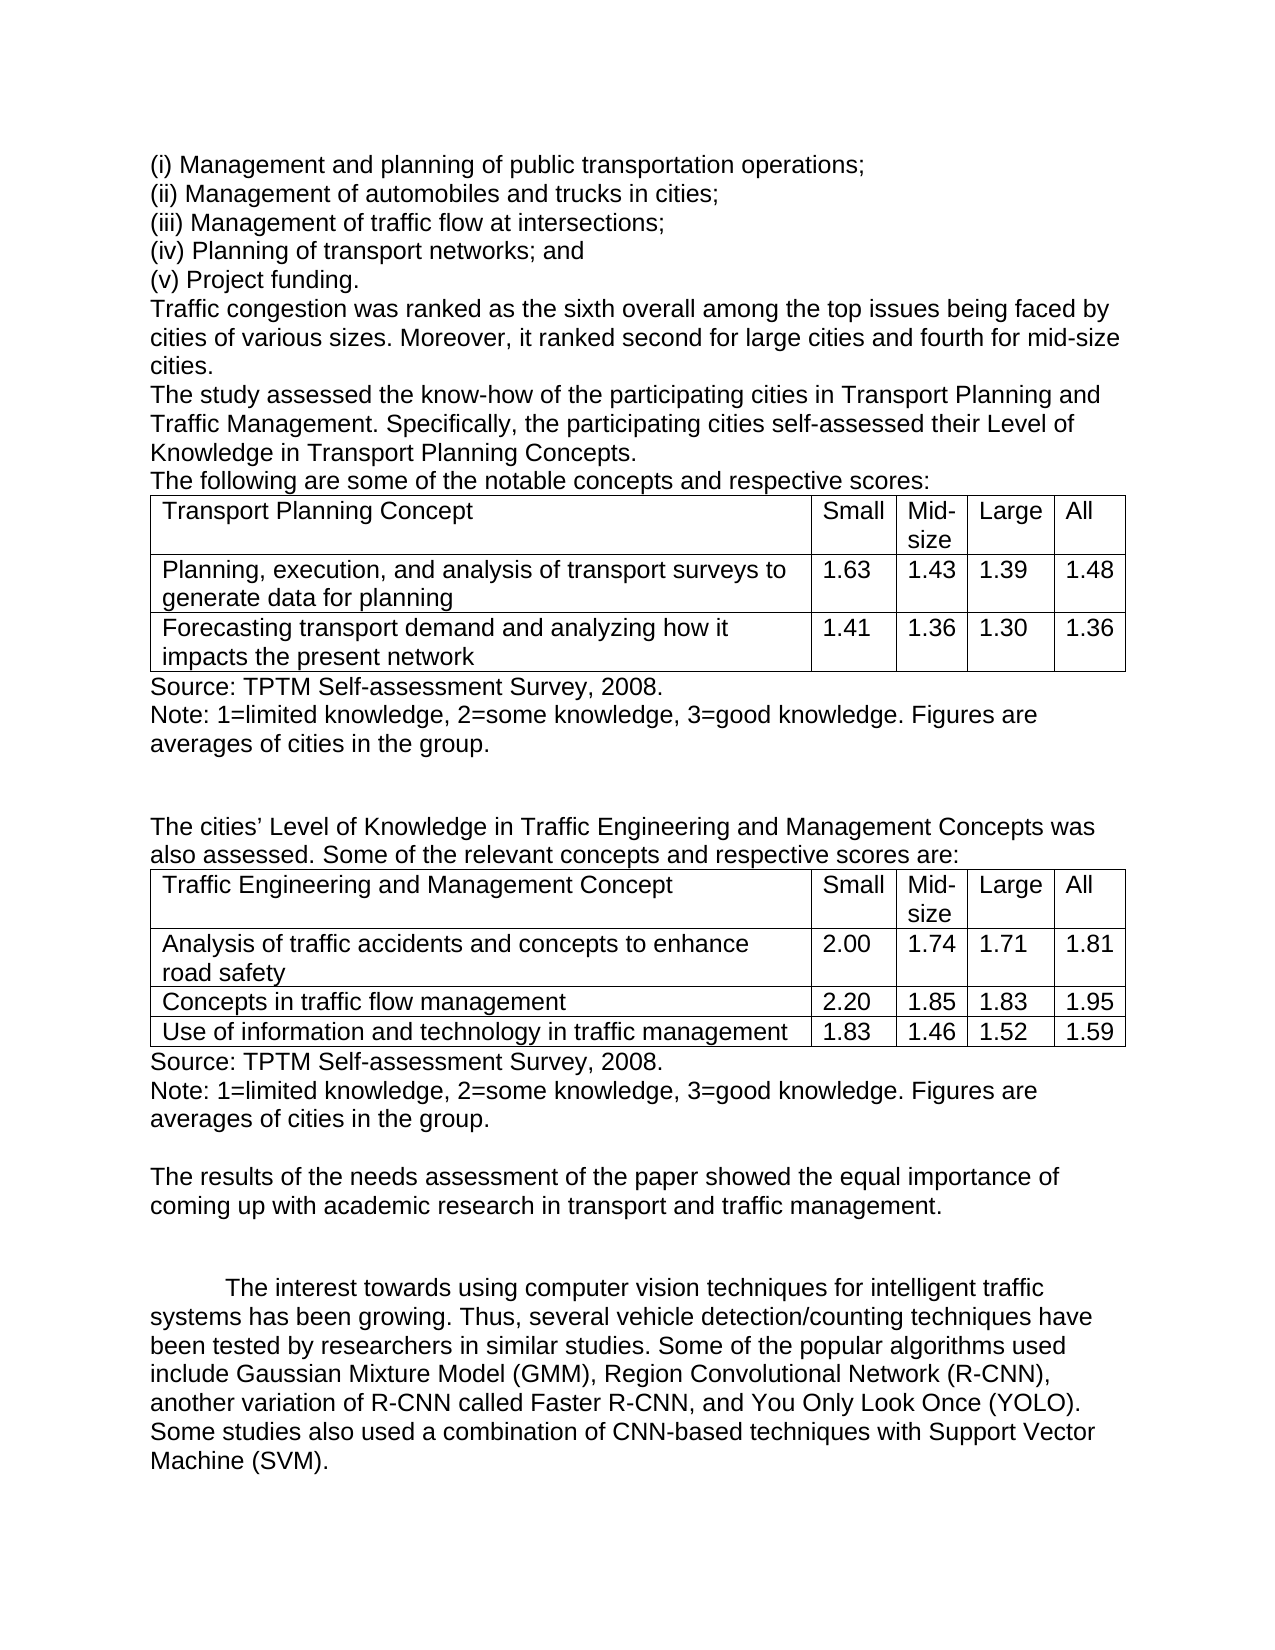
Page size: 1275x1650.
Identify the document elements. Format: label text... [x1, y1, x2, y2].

table_header Small [812, 496, 896, 553]
text The study assessed the know-how of the participating cities in Transport Planning and Traffic Management. Specifically, the participating cities self-assessed their Level of Knowledge in Transport Planning Concepts. [150, 380, 1125, 466]
table_cell 1.81 [1055, 929, 1125, 986]
table_cell Use of information and technology in traffic management [151, 1017, 811, 1046]
table_cell 1.83 [812, 1017, 896, 1046]
text (iv) Planning of transport networks; and [150, 236, 1125, 265]
table_cell 2.00 [812, 929, 896, 986]
table_header All [1055, 496, 1125, 553]
table_cell 1.43 [897, 555, 967, 612]
table_cell 1.36 [1055, 613, 1125, 671]
text (ii) Management of automobiles and trucks in cities; [150, 179, 1125, 207]
table_header Mid-size [897, 496, 967, 553]
table_cell 1.85 [897, 987, 967, 1016]
table_header Traffic Engineering and Management Concept [151, 870, 811, 928]
table_cell 1.59 [1055, 1017, 1125, 1046]
table_cell 1.30 [968, 613, 1054, 671]
table_cell 1.63 [812, 555, 896, 612]
table_cell Planning, execution, and analysis of transport surveys to generate data for planning [151, 555, 811, 612]
text The results of the needs assessment of the paper showed the equal importance of coming up with academic research in transport and traffic management. [150, 1162, 1125, 1219]
table_cell 1.41 [812, 613, 896, 671]
table_header All [1055, 870, 1125, 928]
text Traffic congestion was ranked as the sixth overall among the top issues being faced by cities of various sizes. Moreover, it ranked second for large cities and fourth for mid-size cities. [150, 294, 1125, 380]
text Note: 1=limited knowledge, 2=some knowledge, 3=good knowledge. Figures are averages of cities in the group. [150, 1076, 1125, 1133]
text Source: TPTM Self-assessment Survey, 2008. [150, 1047, 1125, 1076]
text (i) Management and planning of public transportation operations; [150, 150, 1125, 179]
text Note: 1=limited knowledge, 2=some knowledge, 3=good knowledge. Figures are averages of cities in the group. [150, 700, 1125, 758]
text (v) Project funding. [150, 265, 1125, 294]
text (iii) Management of traffic flow at intersections; [150, 207, 1125, 236]
table_header Large [968, 870, 1054, 928]
text Source: TPTM Self-assessment Survey, 2008. [150, 672, 1125, 700]
table_cell 1.36 [897, 613, 967, 671]
table_header Small [812, 870, 896, 928]
table_cell 1.46 [897, 1017, 967, 1046]
table_cell Concepts in traffic flow management [151, 987, 811, 1016]
table_cell Analysis of traffic accidents and concepts to enhance road safety [151, 929, 811, 986]
text The cities’ Level of Knowledge in Traffic Engineering and Management Concepts was also assessed. Some of the relevant concepts and respective scores are: [150, 812, 1125, 869]
table_cell 1.39 [968, 555, 1054, 612]
table_header Large [968, 496, 1054, 553]
table_cell 1.74 [897, 929, 967, 986]
table_cell 1.48 [1055, 555, 1125, 612]
table_cell 1.83 [968, 987, 1054, 1016]
table_header Transport Planning Concept [151, 496, 811, 553]
table_cell 1.52 [968, 1017, 1054, 1046]
table_cell 2.20 [812, 987, 896, 1016]
text The following are some of the notable concepts and respective scores: [150, 466, 1125, 495]
table_cell 1.95 [1055, 987, 1125, 1016]
table_cell Forecasting transport demand and analyzing how it impacts the present network [151, 613, 811, 671]
table_cell 1.71 [968, 929, 1054, 986]
text The interest towards using computer vision techniques for intelligent traffic systems has been growing. Thus, several vehicle detection/counting techniques have been tested by researchers in similar studies. Some of the popular algorithms used include Gaussian Mixture Model (GMM), Region Convolutional Network (R-CNN), another variation of R-CNN called Faster R-CNN, and You Only Look Once (YOLO). Some studies also used a combination of CNN-based techniques with Support Vector Machine (SVM). [150, 1273, 1125, 1474]
table_header Mid-size [897, 870, 967, 928]
